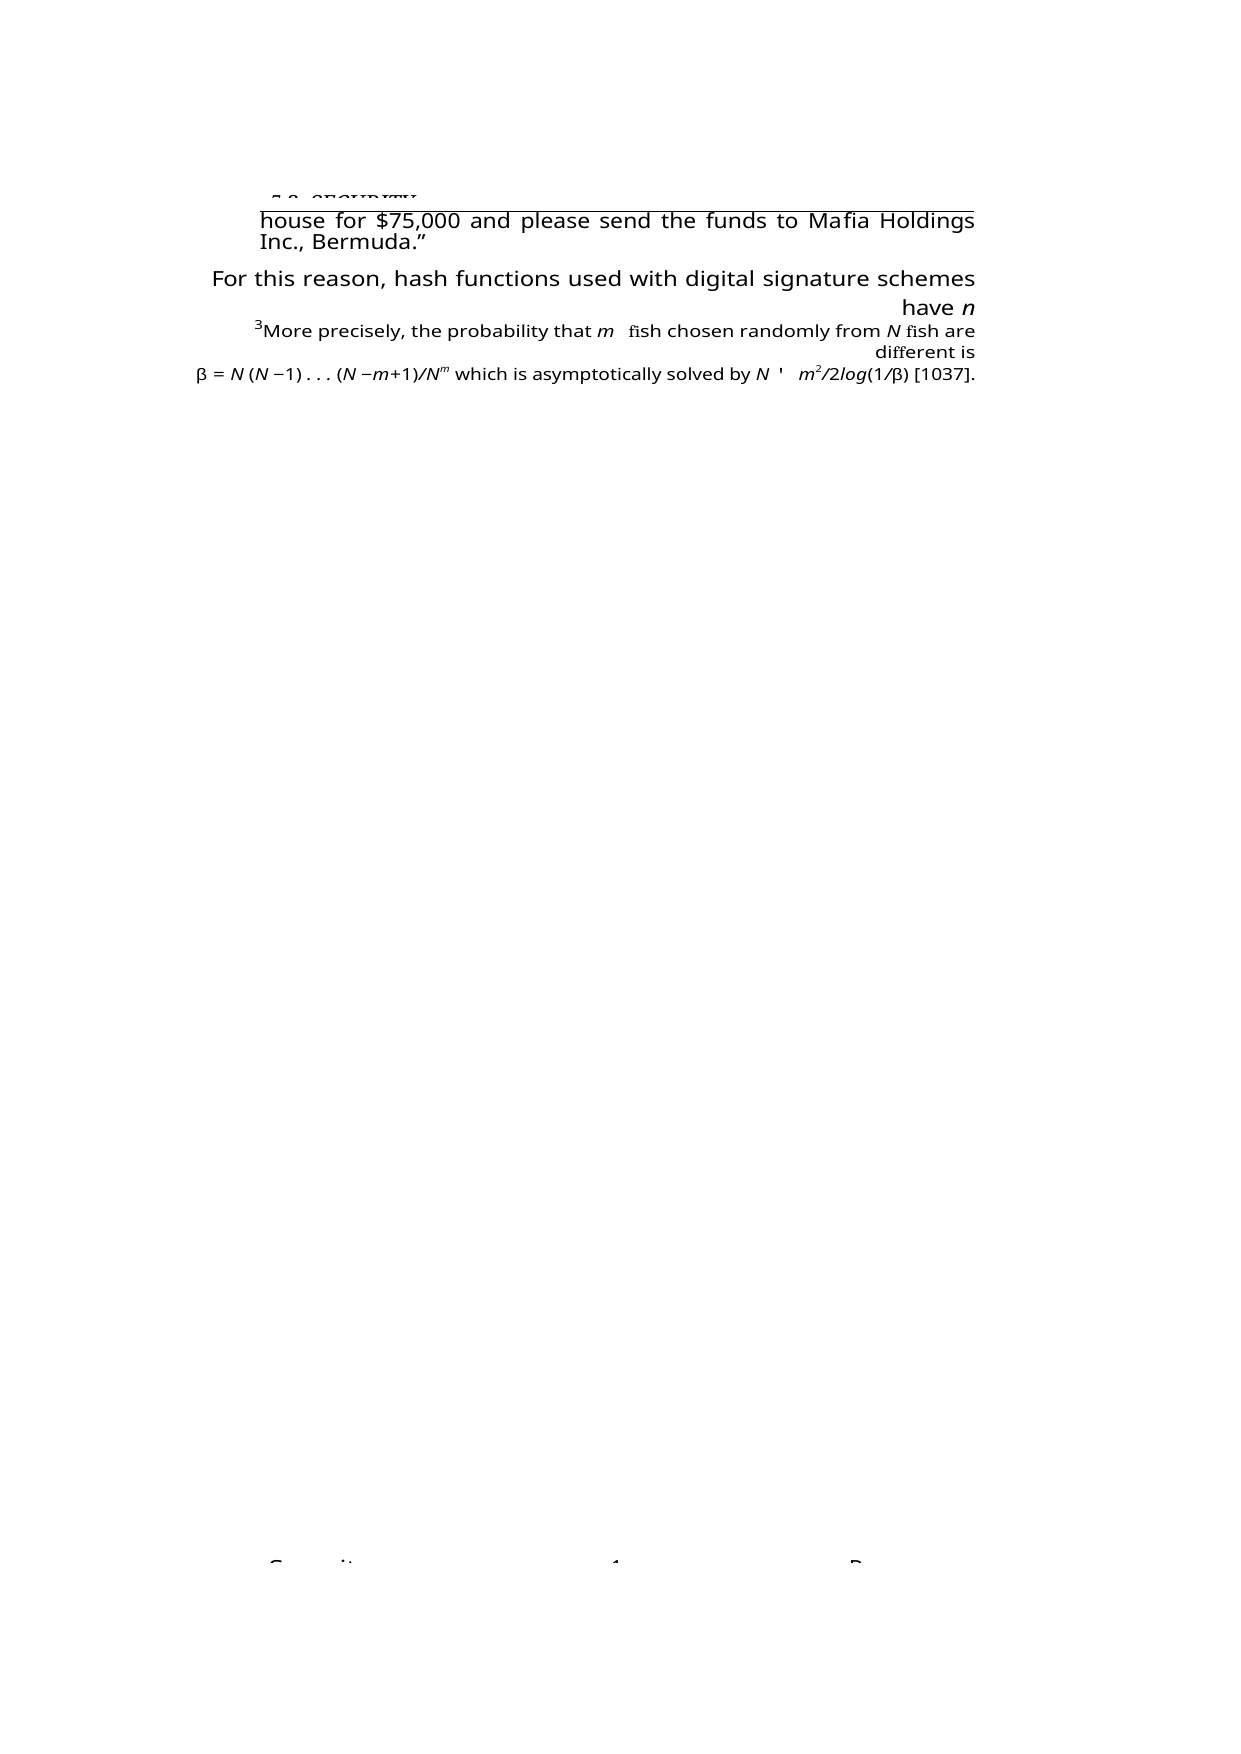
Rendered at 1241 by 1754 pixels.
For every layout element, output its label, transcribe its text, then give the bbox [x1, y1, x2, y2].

text For this reason, hash functions used with digital signature schemes have n [175, 264, 975, 321]
text β = N (N −1) . . . (N −m+1)/Nm which is asymptotically solved by N ' m2/2log(1/β) [1037]. [175, 363, 975, 384]
text 3More precisely, the probability that m fish chosen randomly from N fish are different is [175, 321, 975, 363]
